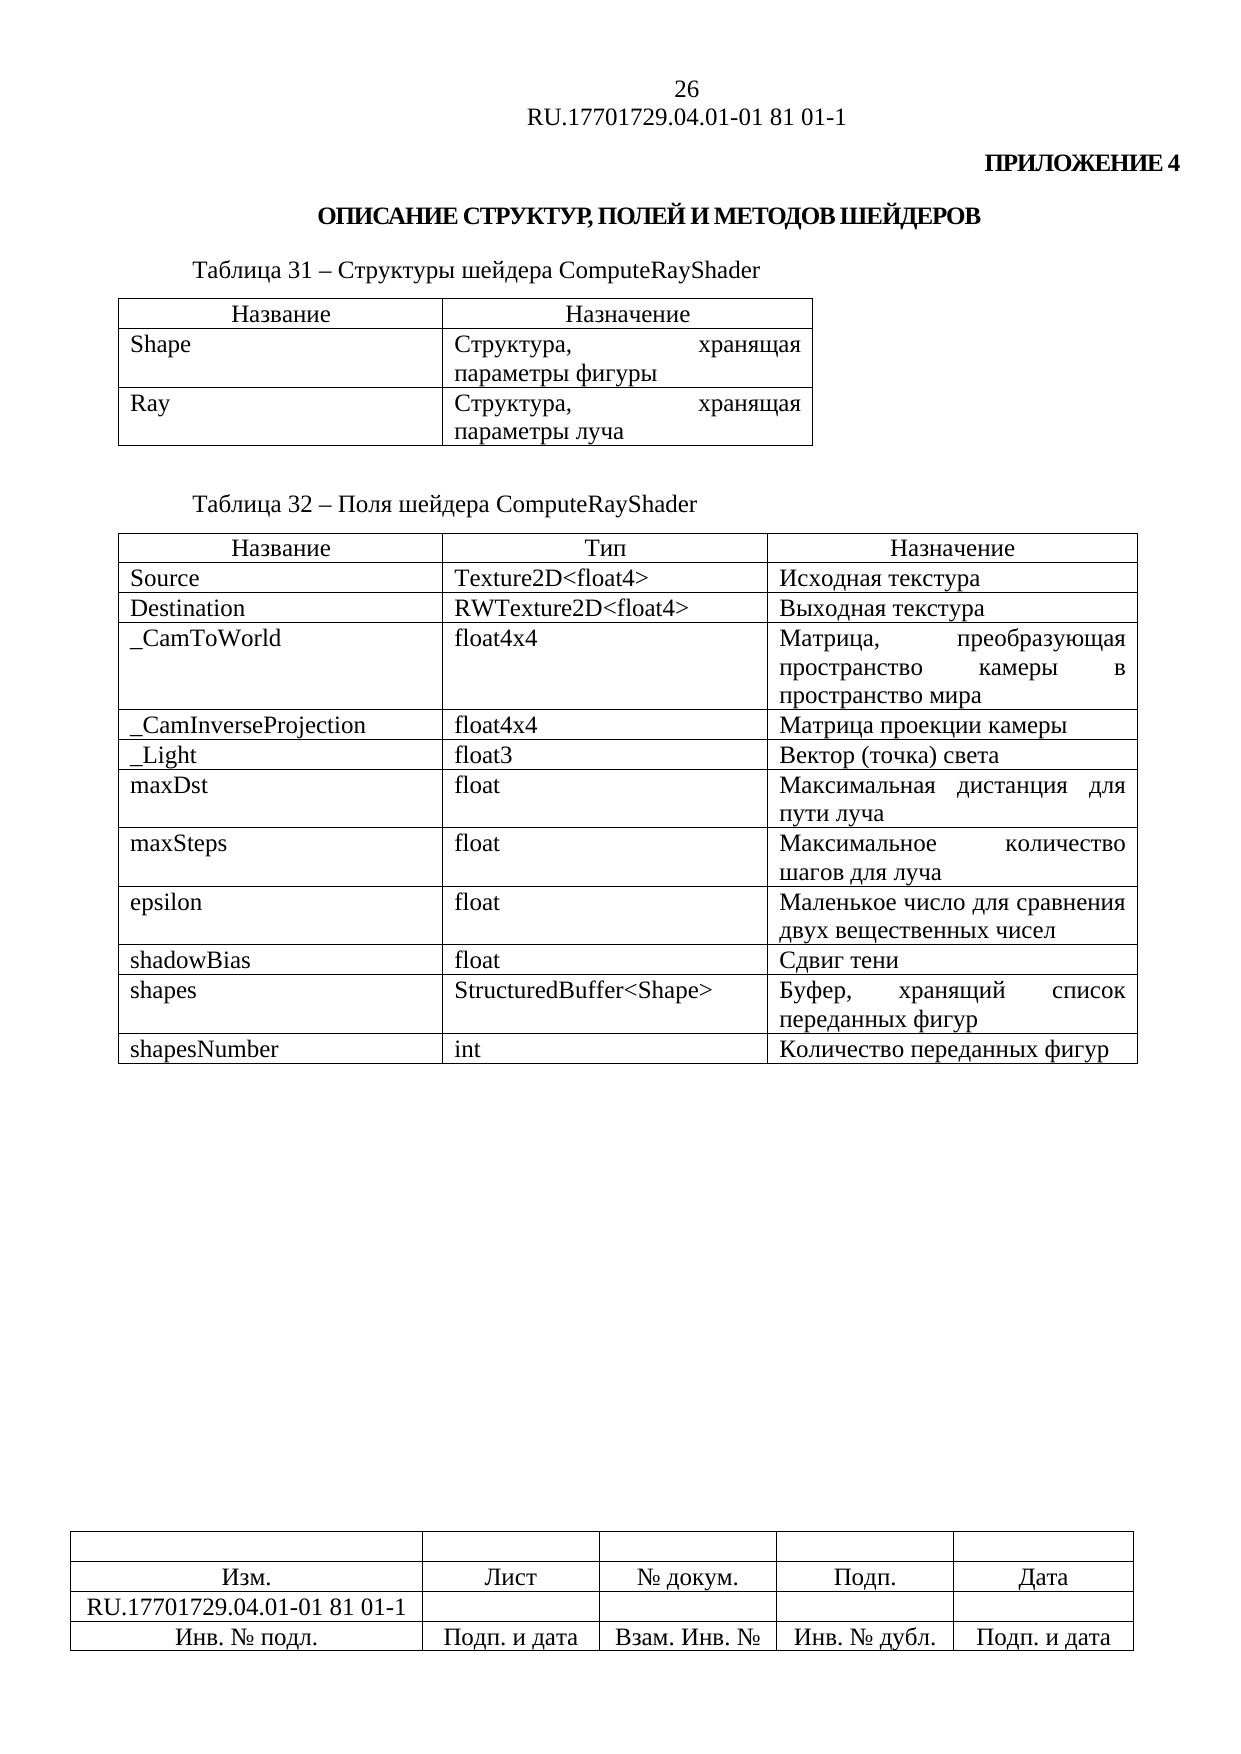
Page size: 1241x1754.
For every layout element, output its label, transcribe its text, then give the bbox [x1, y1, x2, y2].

text Таблица 32 – Поля шейдера ComputeRayShader [118, 489, 1181, 518]
table_cell Структура, хранящая параметры луча [443, 388, 812, 445]
table_cell Максимальная дистанция для пути луча [768, 770, 1137, 827]
table_cell Структура, хранящая параметры фигуры [443, 329, 812, 387]
table_cell float [443, 887, 767, 944]
table_cell float [443, 770, 767, 827]
table_cell Source [119, 563, 442, 592]
table_cell _CamInverseProjection [119, 710, 442, 739]
table_header Название [119, 534, 442, 562]
table_cell Shape [119, 329, 442, 387]
text ПРИЛОЖЕНИЕ 4 [118, 148, 1181, 176]
table_cell maxDst [119, 770, 442, 827]
table_cell float [443, 945, 767, 974]
table_cell Destination [119, 593, 442, 622]
table_header Название [119, 299, 442, 328]
table_cell Матрица, преобразующая пространство камеры в пространство мира [768, 623, 1137, 709]
table_cell Выходная текстура [768, 593, 1137, 622]
text ОПИСАНИЕ СТРУКТУР, ПОЛЕЙ И МЕТОДОВ ШЕЙДЕРОВ [118, 201, 1181, 230]
table_cell shapesNumber [119, 1034, 442, 1062]
table_cell RWTexture2D<float4> [443, 593, 767, 622]
table_cell float4x4 [443, 710, 767, 739]
table_cell Буфер, хранящий список переданных фигур [768, 975, 1137, 1033]
table_cell Количество переданных фигур [768, 1034, 1137, 1062]
table_cell float4x4 [443, 623, 767, 709]
table_cell float [443, 828, 767, 886]
table_cell shadowBias [119, 945, 442, 974]
table_header Назначение [443, 299, 812, 328]
table_cell Матрица проекции камеры [768, 710, 1137, 739]
table_cell _CamToWorld [119, 623, 442, 709]
table_cell shapes [119, 975, 442, 1033]
table_cell epsilon [119, 887, 442, 944]
table_cell StructuredBuffer<Shape> [443, 975, 767, 1033]
table_cell Маленькое число для сравнения двух вещественных чисел [768, 887, 1137, 944]
table_cell Исходная текстура [768, 563, 1137, 592]
table_cell float3 [443, 740, 767, 769]
table_cell Максимальное количество шагов для луча [768, 828, 1137, 886]
table_header Тип [443, 534, 767, 562]
text Таблица 31 – Структуры шейдера ComputeRayShader [118, 255, 1181, 284]
table_cell maxSteps [119, 828, 442, 886]
table_cell int [443, 1034, 767, 1062]
table_cell Ray [119, 388, 442, 445]
table_header Назначение [768, 534, 1137, 562]
table_cell Texture2D<float4> [443, 563, 767, 592]
table_cell Сдвиг тени [768, 945, 1137, 974]
table_cell _Light [119, 740, 442, 769]
table_cell Вектор (точка) света [768, 740, 1137, 769]
